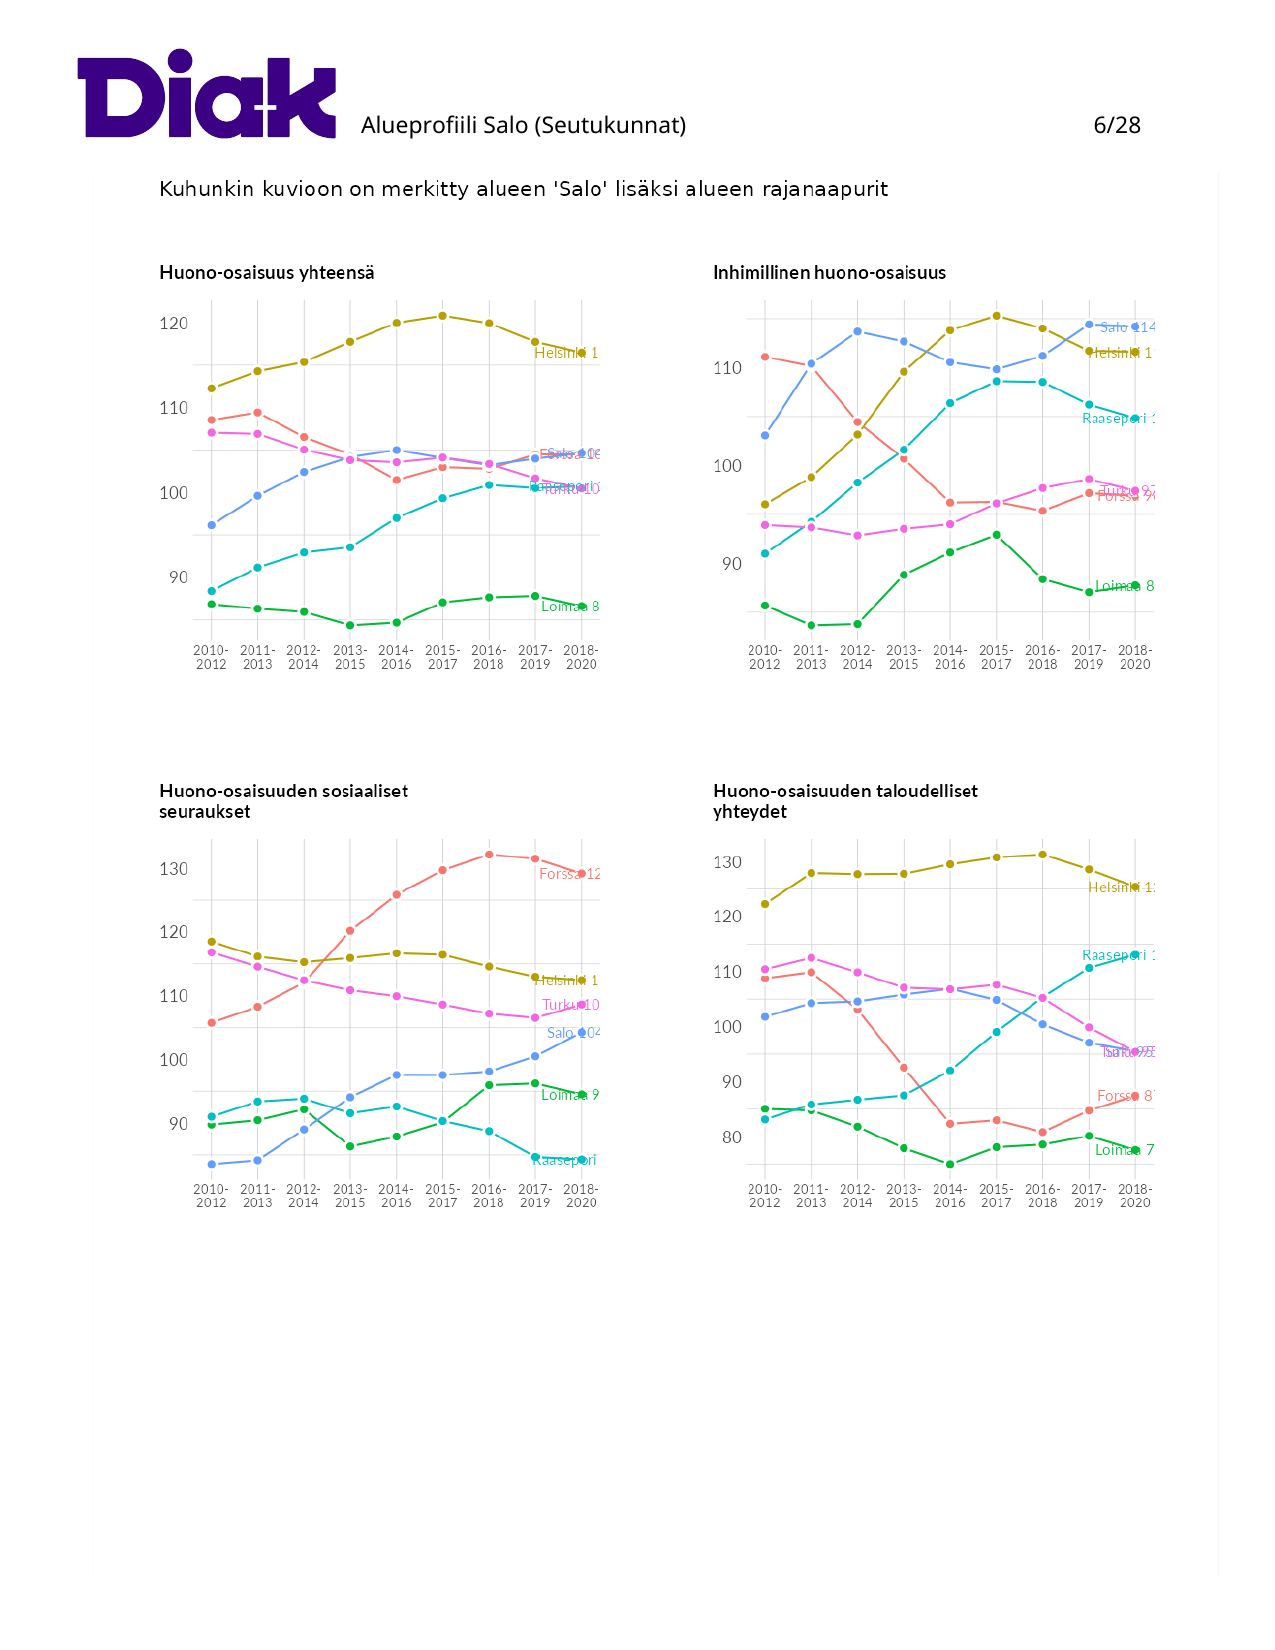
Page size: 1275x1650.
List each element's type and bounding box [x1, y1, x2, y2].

picture [93, 172, 1219, 1576]
